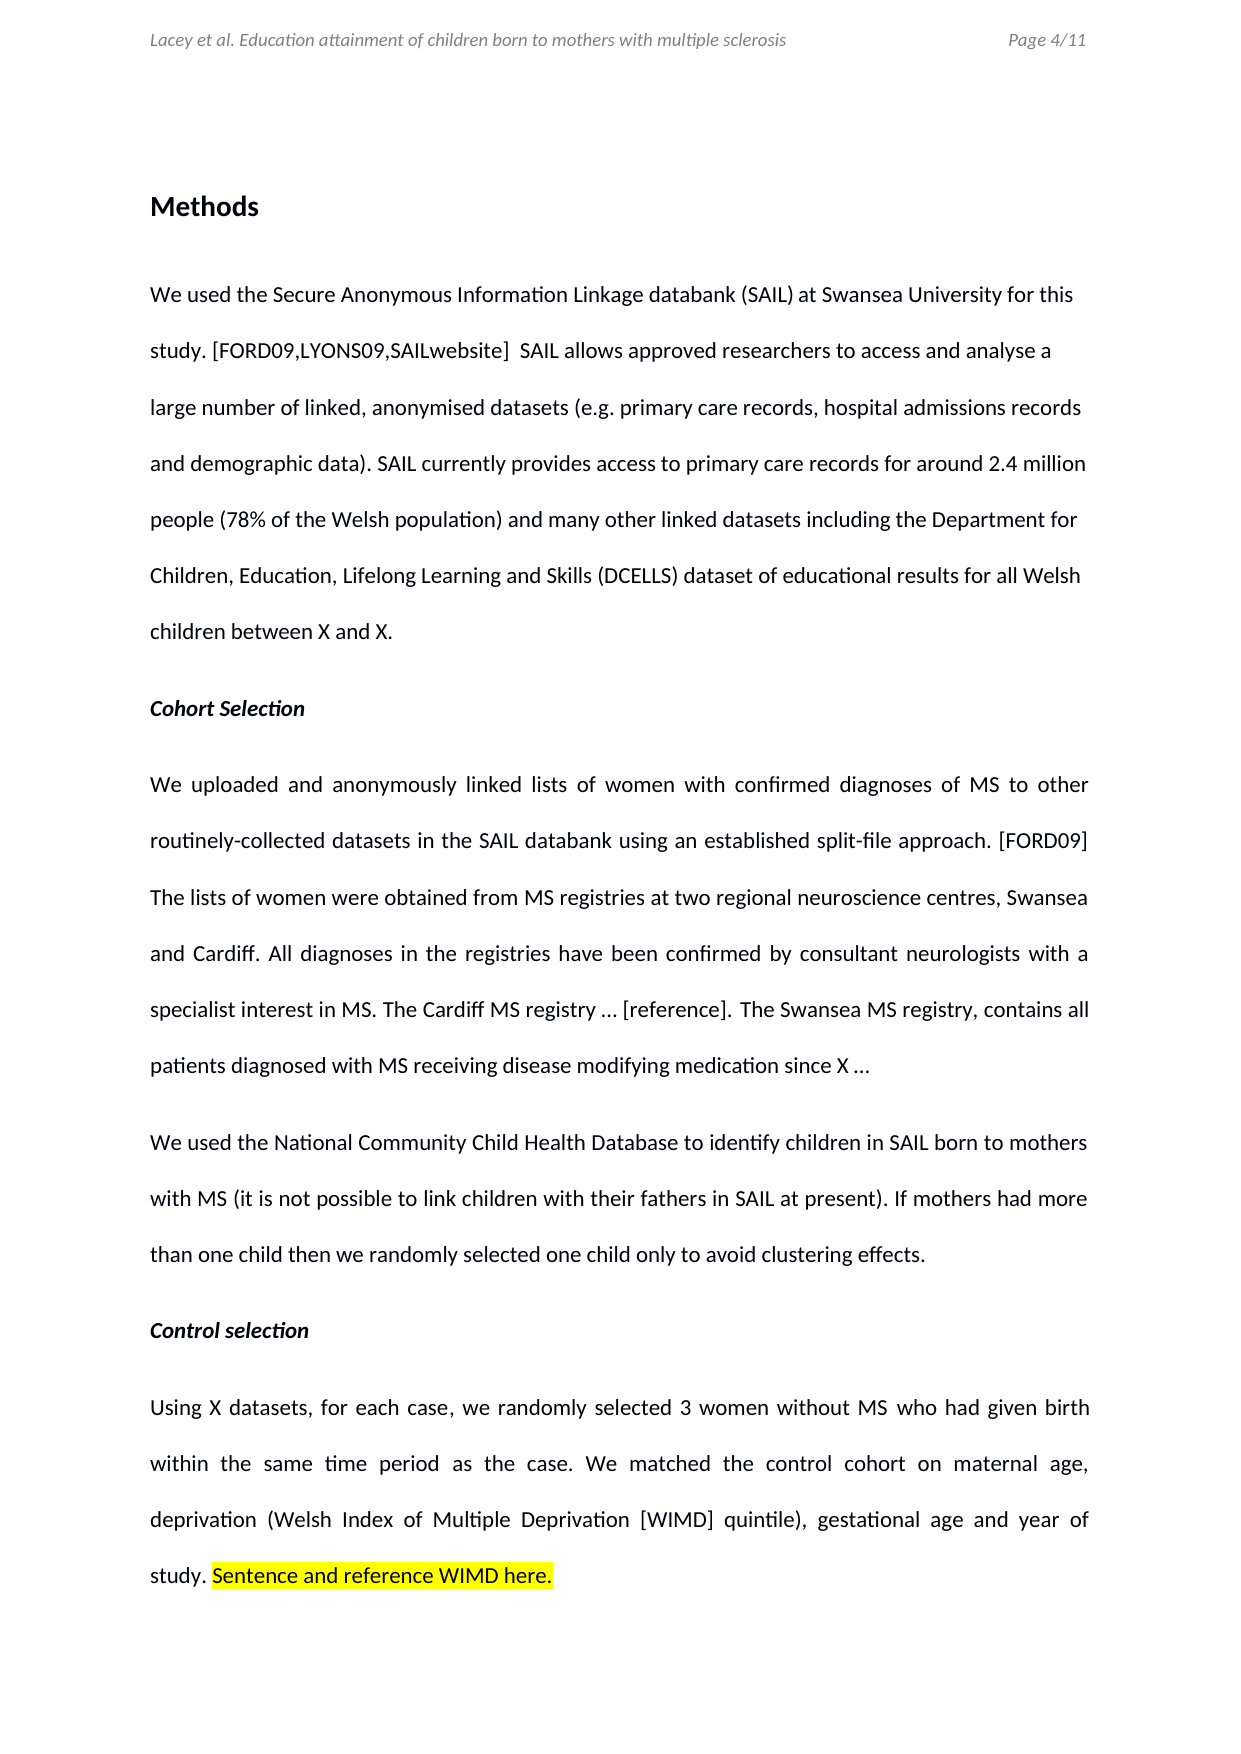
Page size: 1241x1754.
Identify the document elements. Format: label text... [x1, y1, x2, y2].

text We uploaded and anonymously linked lists of women with confirmed diagnoses of MS to other routinely-collected datasets in the SAIL databank using an established split-file approach. [FORD09] The lists of women were obtained from MS registries at two regional neuroscience centres, Swansea and Cardiff. All diagnoses in the registries have been confirmed by consultant neurologists with a specialist interest in MS. The Cardiff MS registry … [reference]. The Swansea MS registry, contains all patients diagnosed with MS receiving disease modifying medication since X … [150, 771, 1090, 1079]
text Control selection [150, 1317, 1090, 1344]
text We used the Secure Anonymous Information Linkage databank (SAIL) at Swansea University for this study. [FORD09,LYONS09,SAILwebsite] SAIL allows approved researchers to access and analyse a large number of linked, anonymised datasets (e.g. primary care records, hospital admissions records and demographic data). SAIL currently provides access to primary care records for around 2.4 million people (78% of the Welsh population) and many other linked datasets including the Department for Children, Education, Lifelong Learning and Skills (DCELLS) dataset of educational results for all Welsh children between X and X. [150, 281, 1090, 645]
text We used the National Community Child Health Database to identify children in SAIL born to mothers with MS (it is not possible to link children with their fathers in SAIL at present). If mothers had more than one child then we randomly selected one child only to avoid clustering effects. [150, 1128, 1090, 1268]
text Cohort Selection [150, 694, 1090, 722]
text Methods [150, 188, 1090, 224]
text Using X datasets, for each case, we randomly selected 3 women without MS who had given birth within the same time period as the case. We matched the control cohort on maternal age, deprivation (Welsh Index of Multiple Deprivation [WIMD] quintile), gestational age and year of study. Sentence and reference WIMD here. [150, 1393, 1090, 1589]
